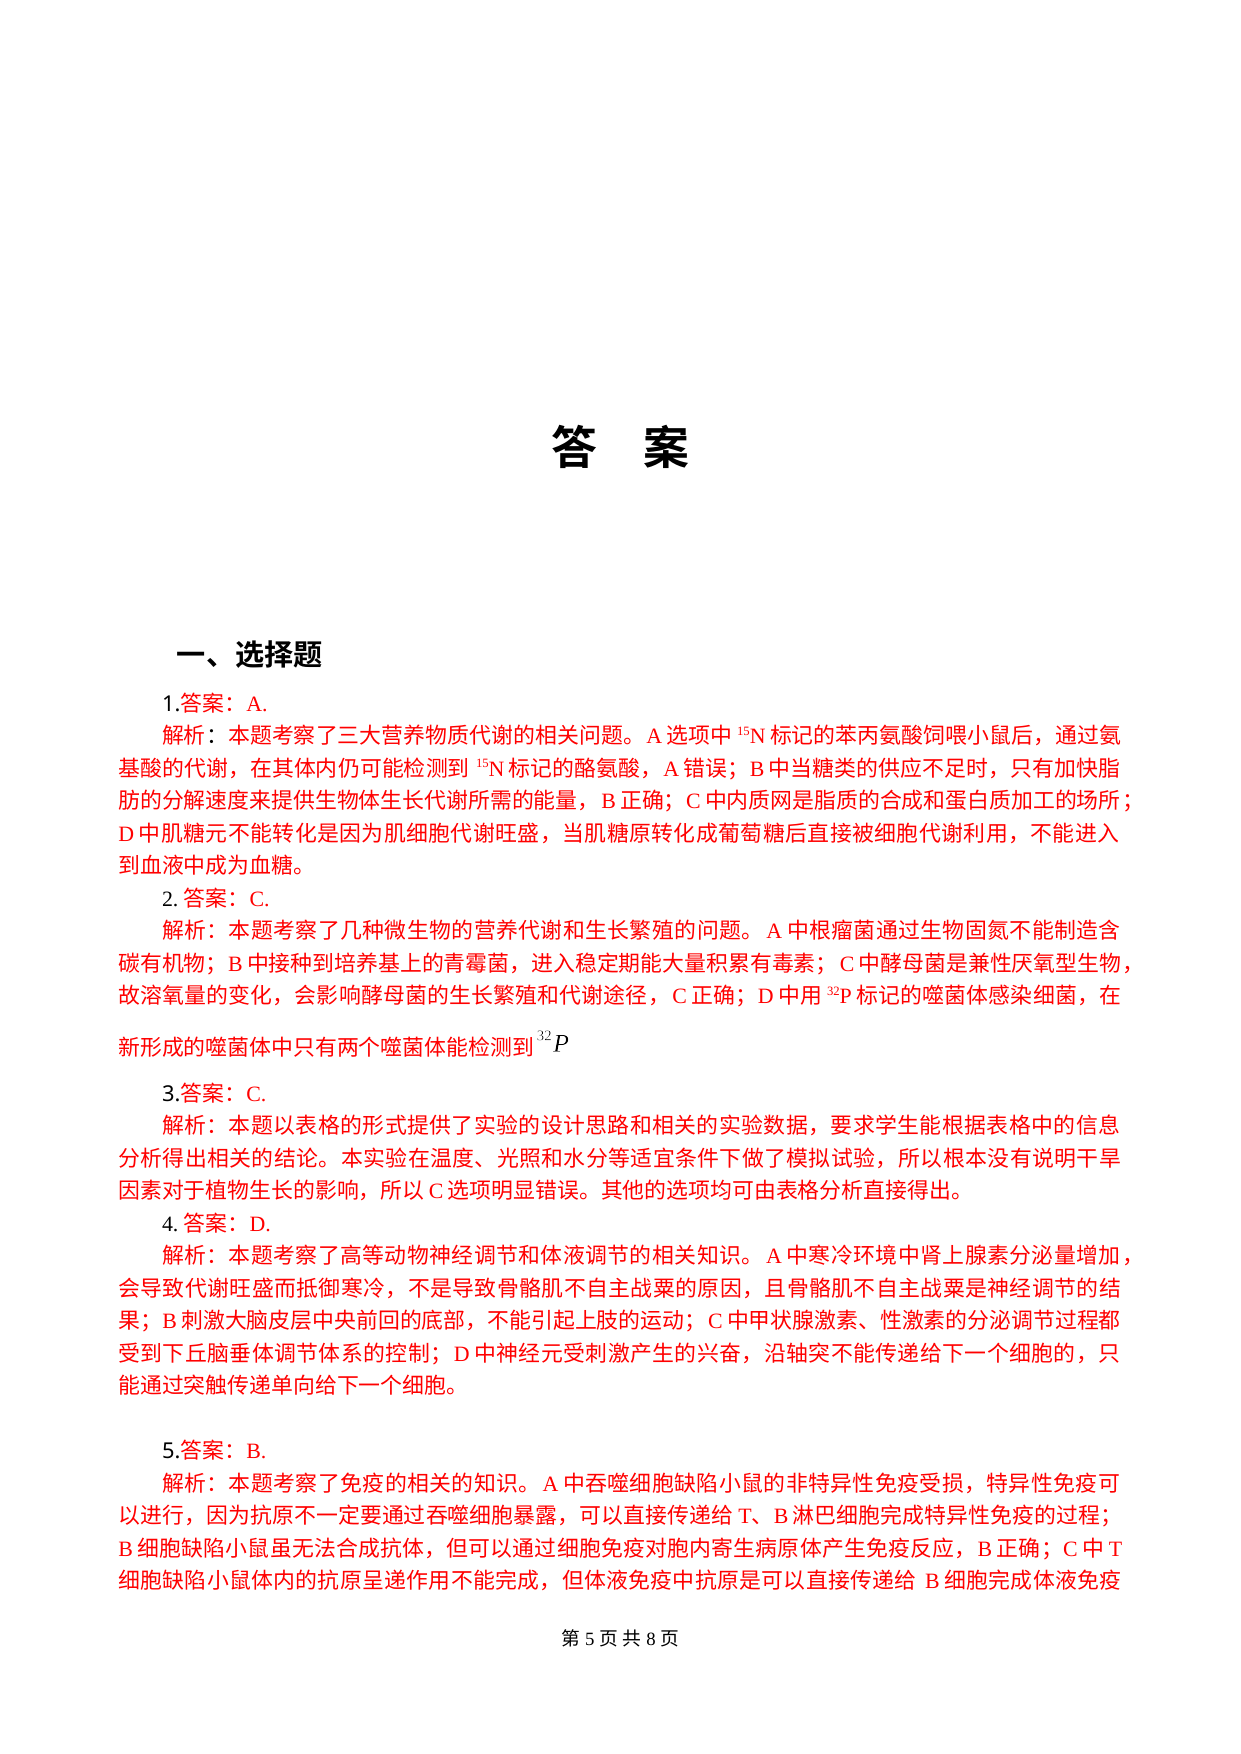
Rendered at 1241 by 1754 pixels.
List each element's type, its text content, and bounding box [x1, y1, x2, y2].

text 一、选择题 [118, 620, 1122, 685]
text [118, 1465, 1122, 1595]
text 解析：本题以表格的形式提供了实验的设计思路和相关的实验数据，要求学生能根据表格中的信息分析得出相关的结论。本实验在温度、光照和水分等适宜条件下做了模拟试验，所以根本没有说明干旱因素对于植物生长的影响，所以C选项明显错误。其他的选项均可由表格分析直接得出。 [118, 1108, 1122, 1205]
text 解析：本题考察了几种微生物的营养代谢和生长繁殖的问题。A中根瘤菌通过生物固氮不能制造含碳有机物；B中接种到培养基上的青霉菌，进入稳定期能大量积累有毒素；C中酵母菌是兼性厌氧型生物，故溶氧量的变化，会影响酵母菌的生长繁殖和代谢途径，C正确；D中用32P标记的噬菌体感染细菌，在新形成的噬菌体中只有两个噬菌体能检测到 [118, 913, 1122, 1075]
text 1.答案：A. [118, 685, 1122, 718]
text 解析：本题考察了高等动物神经调节和体液调节的相关知识。A中寒冷环境中肾上腺素分泌量增加，会导致代谢旺盛而抵御寒冷，不是导致骨骼肌不自主战粟的原因，且骨骼肌不自主战粟是神经调节的结果；B刺激大脑皮层中央前回的底部，不能引起上肢的运动；C中甲状腺激素、性激素的分泌调节过程都受到下丘脑垂体调节体系的控制；D中神经元受刺激产生的兴奋，沿轴突不能传递给下一个细胞的，只能通过突触传递单向给下一个细胞。 [118, 1238, 1122, 1400]
text 5.答案：B. [118, 1433, 1122, 1465]
text 解析：本题考察了三大营养物质代谢的相关问题。A选项中15N标记的苯丙氨酸饲喂小鼠后，通过氨基酸的代谢，在其体内仍可能检测到15N标记的酪氨酸，A错误；B中当糖类的供应不足时，只有加快脂肪的分解速度来提供生物体生长代谢所需的能量，B正确；C中内质网是脂质的合成和蛋白质加工的场所；D中肌糖元不能转化是因为肌细胞代谢旺盛，当肌糖原转化成葡萄糖后直接被细胞代谢利用，不能进入到血液中成为血糖。 [118, 718, 1122, 880]
text 2. 答案：C. [118, 880, 1122, 913]
text 4. 答案：D. [118, 1205, 1122, 1238]
text 3.答案：C. [118, 1075, 1122, 1108]
subtitle 答 案 [118, 396, 1122, 493]
